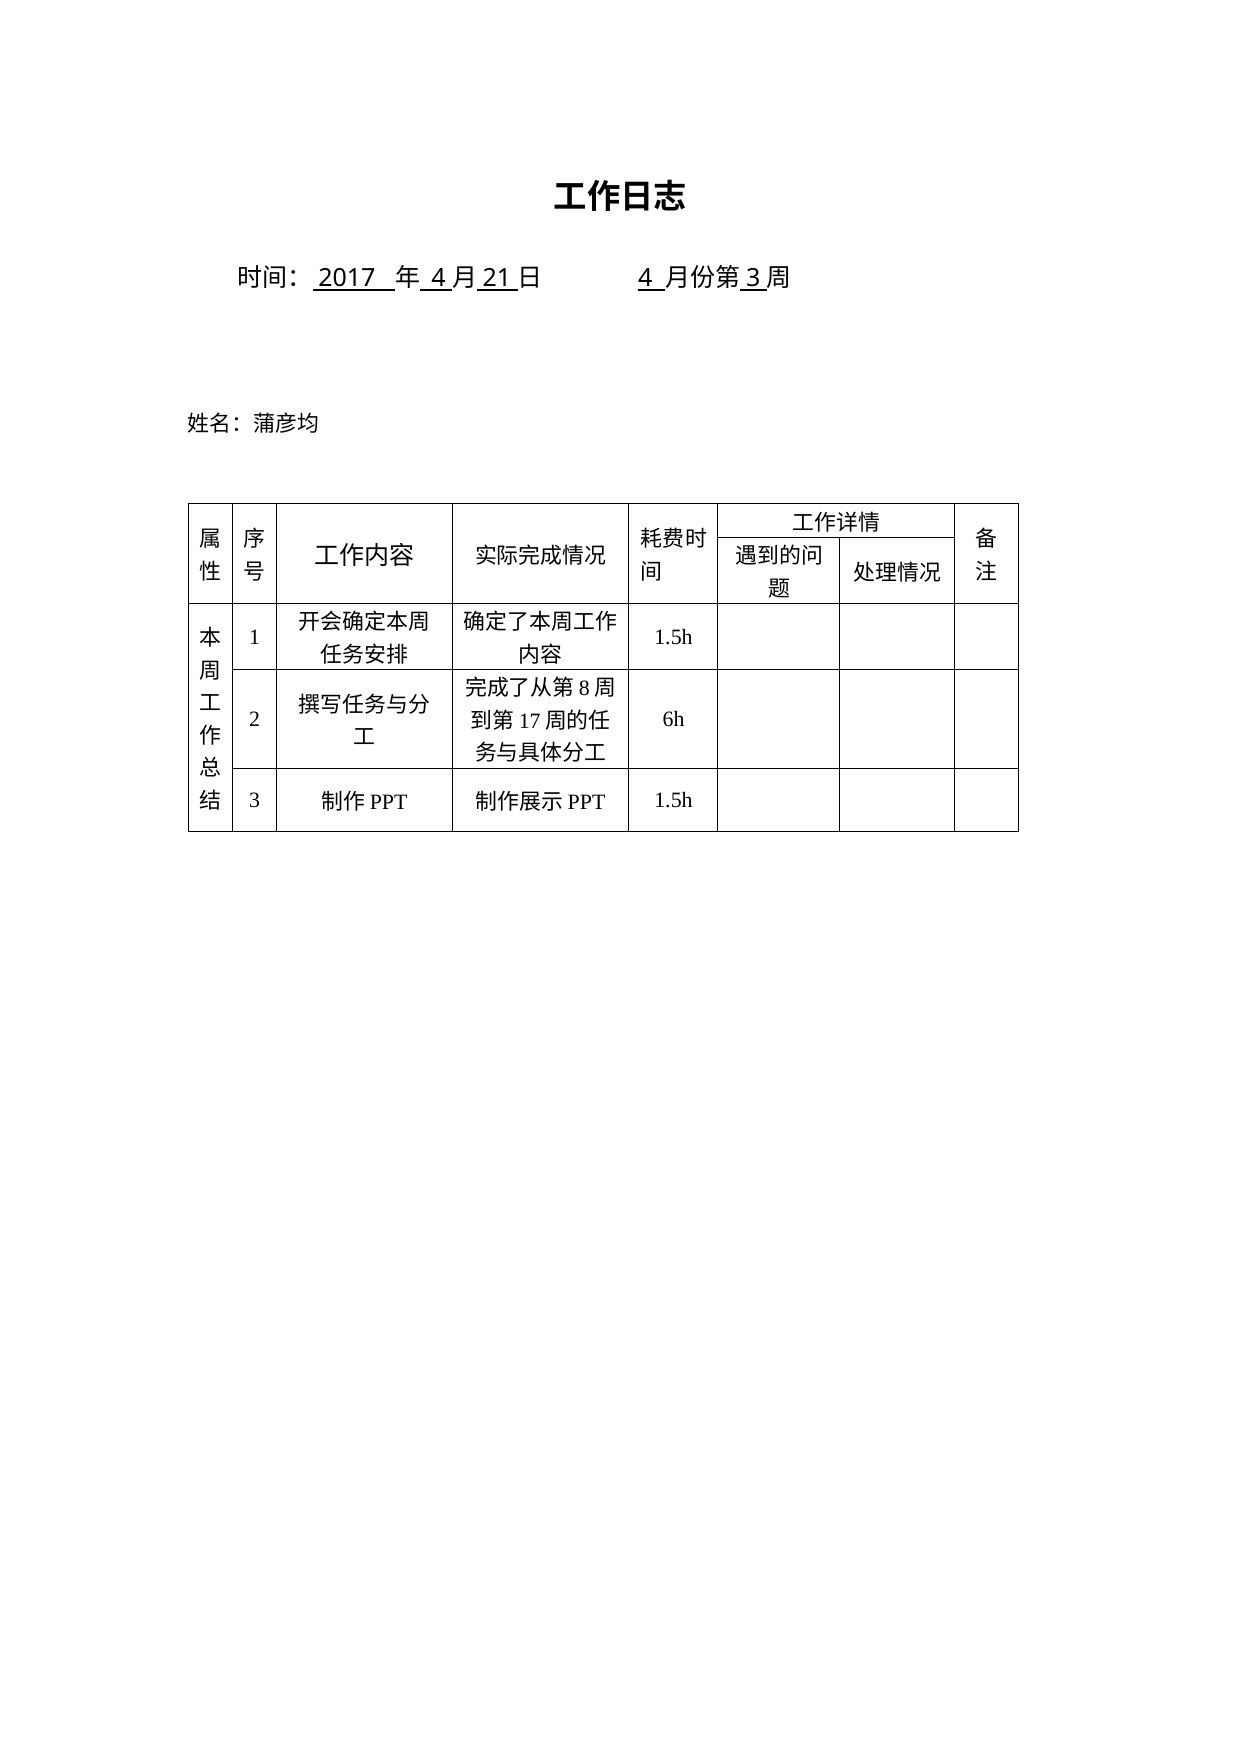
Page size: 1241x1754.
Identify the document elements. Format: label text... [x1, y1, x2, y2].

table_header 工作详情 [718, 504, 954, 537]
table_cell 制作展示PPT [453, 769, 628, 831]
table_cell 开会确定本周任务安排 [277, 604, 452, 669]
text 姓名：蒲彦均 [187, 406, 1053, 438]
table_cell [718, 769, 839, 831]
table_cell [840, 670, 954, 767]
table_cell [840, 769, 954, 831]
table_header 工作内容 [277, 504, 452, 603]
table_cell 1.5h [629, 604, 717, 669]
text 工作日志 [187, 162, 1053, 227]
table_header 备注 [955, 504, 1018, 603]
table_cell 6h [629, 670, 717, 767]
table_cell 2 [233, 670, 276, 767]
table_cell [840, 604, 954, 669]
table_cell 处理情况 [840, 538, 954, 603]
table_cell 制作PPT [277, 769, 452, 831]
table_header 序号 [233, 504, 276, 603]
table_header 属性 [189, 504, 232, 603]
table_cell 1 [233, 604, 276, 669]
table_cell [955, 670, 1018, 767]
table_cell [718, 604, 839, 669]
table_cell 3 [233, 769, 276, 831]
table_cell 本周工作总结 [189, 604, 232, 831]
table_cell [955, 769, 1018, 831]
table_cell 遇到的问题 [718, 538, 839, 603]
table_cell [718, 670, 839, 767]
table_cell 撰写任务与分工 [277, 670, 452, 767]
table_header 实际完成情况 [453, 504, 628, 603]
table_cell [955, 604, 1018, 669]
table_cell 确定了本周工作内容 [453, 604, 628, 669]
table_header 耗费时间 [629, 504, 717, 603]
table_cell 1.5h [629, 769, 717, 831]
table_cell 完成了从第8周到第17周的任务与具体分工 [453, 670, 628, 767]
text 时间： 2017 年 4 月 21 日 4 月份第 3 周 [187, 243, 1053, 308]
